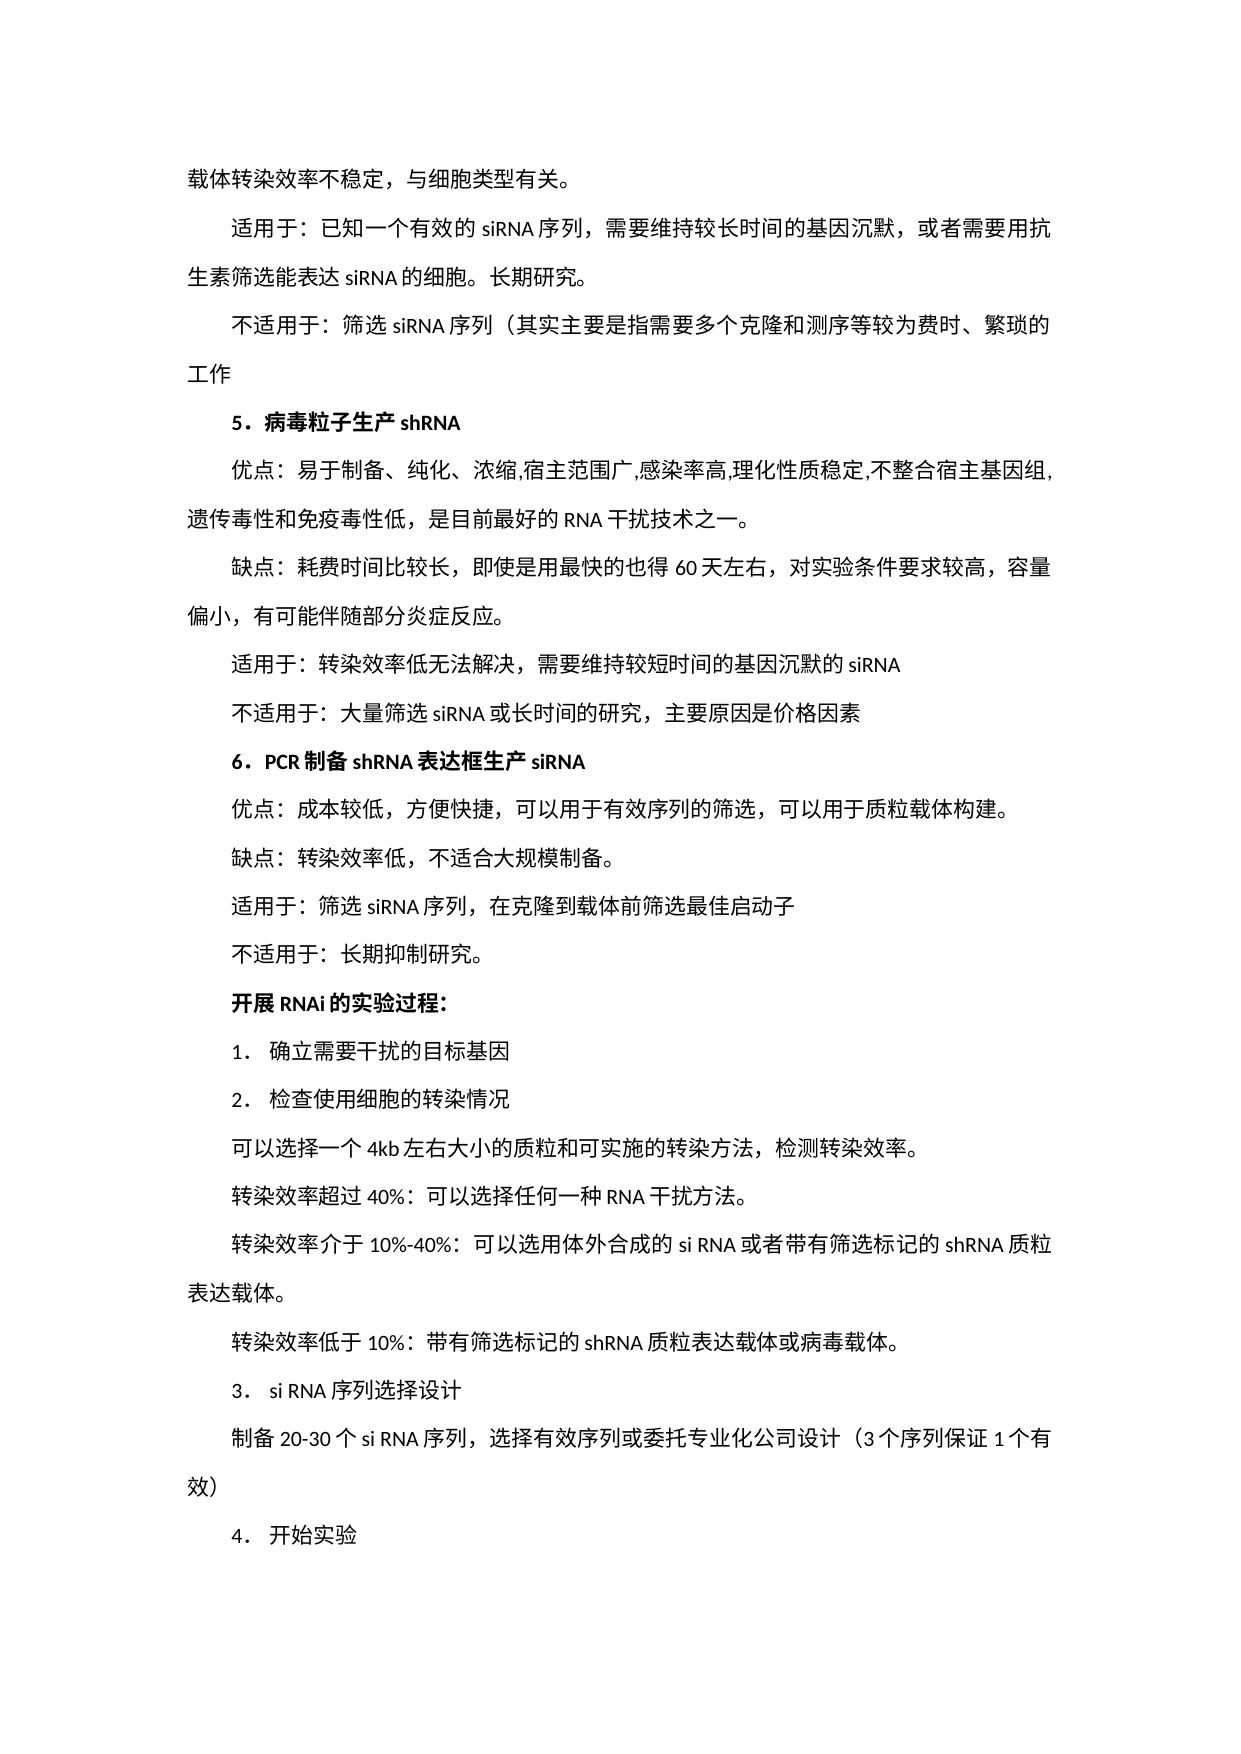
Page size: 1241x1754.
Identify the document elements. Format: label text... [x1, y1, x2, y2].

text 1． 确立需要干扰的目标基因 [187, 1034, 1053, 1066]
text 可以选择一个4kb左右大小的质粒和可实施的转染方法，检测转染效率。 [187, 1130, 1053, 1163]
text 转染效率超过40%：可以选择任何一种RNA干扰方法。 [187, 1179, 1053, 1211]
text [187, 162, 1053, 194]
text 缺点：转染效率低，不适合大规模制备。 [187, 840, 1053, 873]
text 6．PCR制备shRNA表达框生产siRNA [187, 744, 1053, 776]
text 适用于：转染效率低无法解决，需要维持较短时间的基因沉默的siRNA [187, 647, 1053, 679]
text 不适用于：筛选siRNA序列（其实主要是指需要多个克隆和测序等较为费时、繁琐的工作 [187, 307, 1053, 389]
text 转染效率介于10%-40%：可以选用体外合成的si RNA或者带有筛选标记的shRNA质粒表达载体。 [187, 1227, 1053, 1308]
text 优点：易于制备、纯化、浓缩,宿主范围广,感染率高,理化性质稳定,不整合宿主基因组,遗传毒性和免疫毒性低，是目前最好的RNA干扰技术之一。 [187, 453, 1053, 534]
text 适用于：已知一个有效的siRNA序列，需要维持较长时间的基因沉默，或者需要用抗生素筛选能表达siRNA的细胞。长期研究。 [187, 210, 1053, 292]
text 开展RNAi的实验过程： [187, 985, 1053, 1018]
text 适用于：筛选siRNA序列，在克隆到载体前筛选最佳启动子 [187, 889, 1053, 921]
text 4． 开始实验 [187, 1518, 1053, 1550]
text 制备20-30个si RNA序列，选择有效序列或委托专业化公司设计（3个序列保证1个有效） [187, 1421, 1053, 1502]
text 5．病毒粒子生产shRNA [187, 404, 1053, 437]
text 转染效率低于10%：带有筛选标记的shRNA质粒表达载体或病毒载体。 [187, 1324, 1053, 1357]
text 不适用于：长期抑制研究。 [187, 937, 1053, 969]
text 2． 检查使用细胞的转染情况 [187, 1082, 1053, 1114]
text 3． si RNA序列选择设计 [187, 1372, 1053, 1405]
text 缺点：耗费时间比较长，即使是用最快的也得60天左右，对实验条件要求较高，容量偏小，有可能伴随部分炎症反应。 [187, 550, 1053, 631]
text 优点：成本较低，方便快捷，可以用于有效序列的筛选，可以用于质粒载体构建。 [187, 792, 1053, 824]
text 不适用于：大量筛选siRNA或长时间的研究，主要原因是价格因素 [187, 695, 1053, 728]
